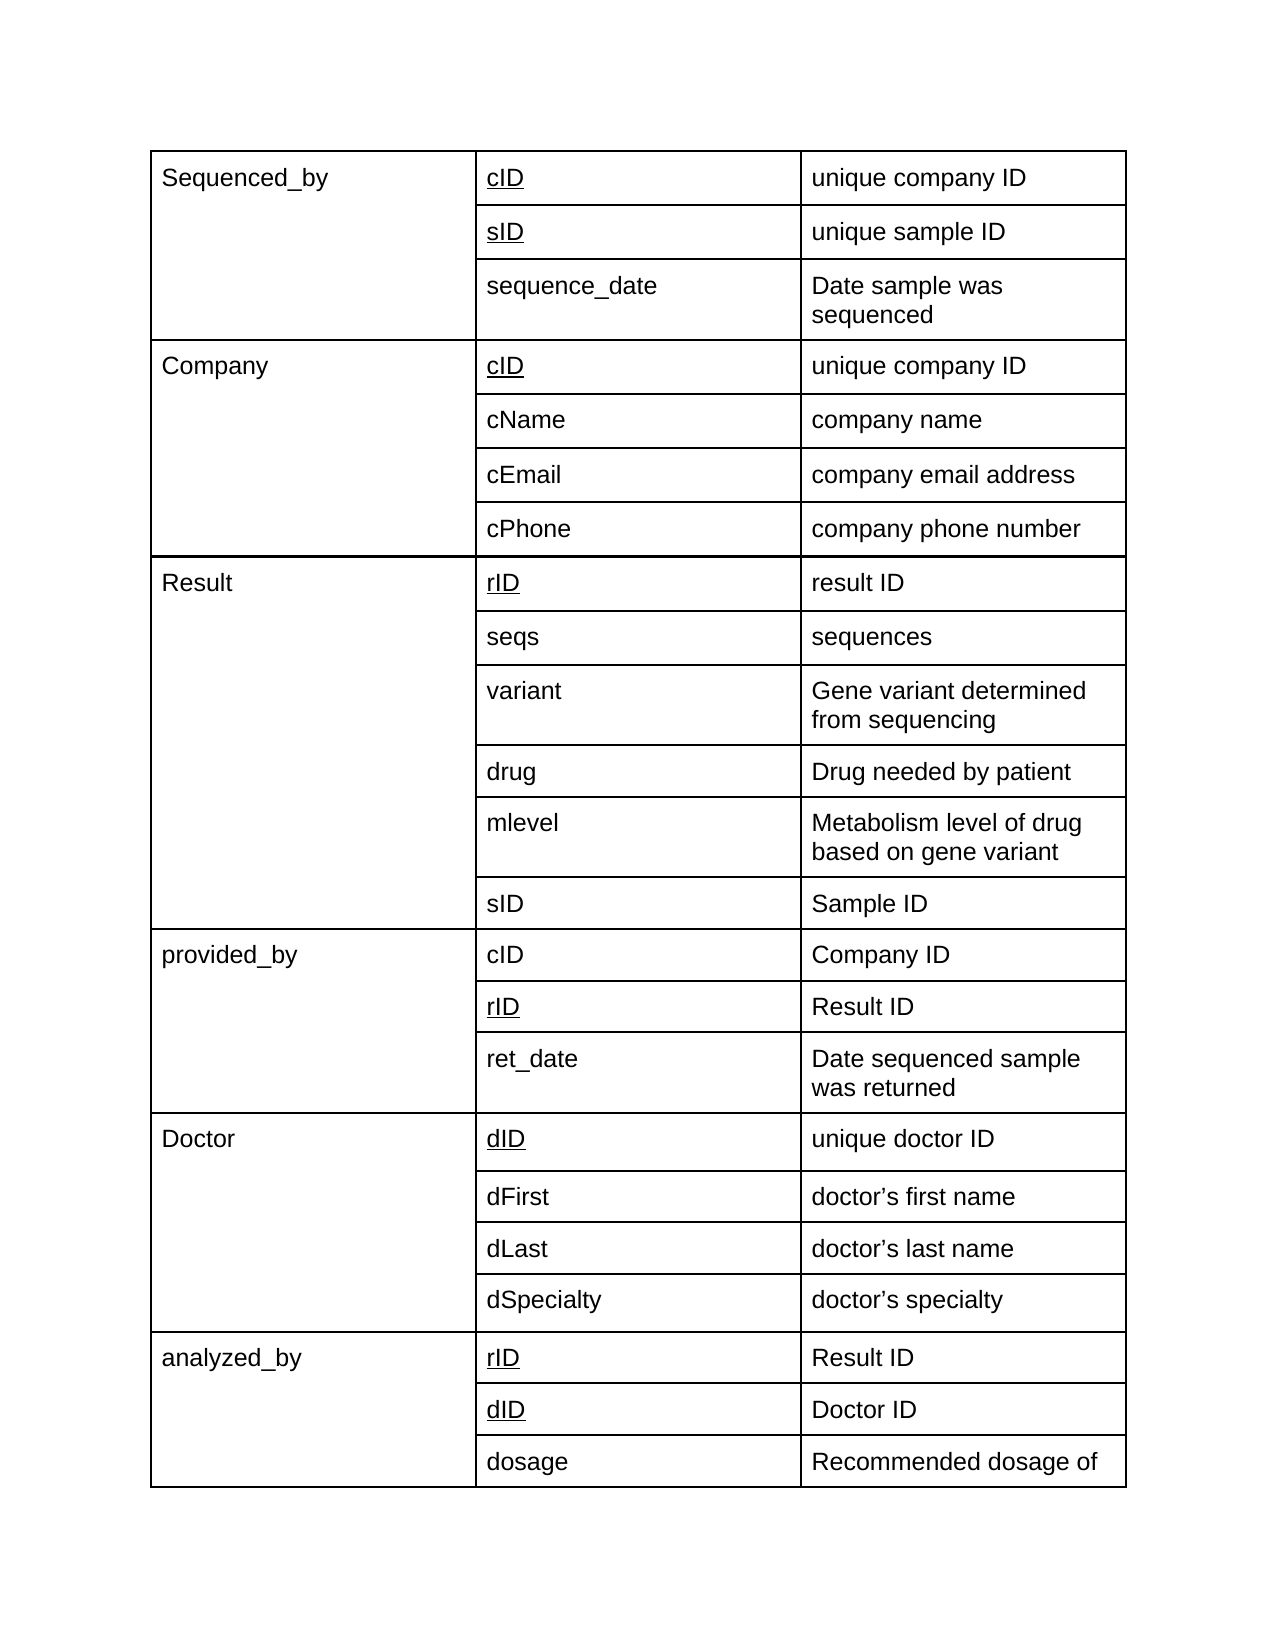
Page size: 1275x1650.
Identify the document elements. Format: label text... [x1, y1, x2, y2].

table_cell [802, 1436, 1125, 1486]
table_cell doctor’s last name [802, 1223, 1125, 1273]
table_cell Doctor ID [802, 1384, 1125, 1434]
table_cell rID [477, 1333, 800, 1382]
table_cell unique company ID [802, 341, 1125, 393]
table_cell dFirst [477, 1172, 800, 1221]
table_cell ret_date [477, 1033, 800, 1112]
table_cell Result ID [802, 982, 1125, 1031]
table_cell cEmail [477, 449, 800, 501]
table_cell analyzed_by [152, 1333, 475, 1486]
table_cell Date sample was sequenced [802, 260, 1125, 339]
table_cell cName [477, 395, 800, 447]
table_cell company phone number [802, 503, 1125, 555]
table_cell dLast [477, 1223, 800, 1273]
table_cell Doctor [152, 1114, 475, 1331]
table_cell Gene variant determined from sequencing [802, 666, 1125, 744]
table_cell drug [477, 746, 800, 796]
table_cell rID [477, 558, 800, 609]
table_cell Company [152, 341, 475, 555]
table_cell company email address [802, 449, 1125, 501]
table_cell cID [477, 930, 800, 979]
table_cell unique sample ID [802, 206, 1125, 258]
table_cell cPhone [477, 503, 800, 555]
table_cell sequences [802, 612, 1125, 664]
table_cell dID [477, 1114, 800, 1169]
table_cell Sample ID [802, 878, 1125, 928]
table_cell variant [477, 666, 800, 744]
table_cell Metabolism level of drug based on gene variant [802, 798, 1125, 876]
table_cell provided_by [152, 930, 475, 1112]
table_cell cID [477, 341, 800, 393]
table_cell unique company ID [802, 152, 1125, 204]
table_cell sID [477, 206, 800, 258]
table_cell sID [477, 878, 800, 928]
table_cell rID [477, 982, 800, 1031]
table_cell dID [477, 1384, 800, 1434]
table_cell company name [802, 395, 1125, 447]
table_cell mlevel [477, 798, 800, 876]
table_cell Result ID [802, 1333, 1125, 1382]
table_cell seqs [477, 612, 800, 664]
table_cell dSpecialty [477, 1275, 800, 1331]
table_cell sequence_date [477, 260, 800, 339]
table_cell unique doctor ID [802, 1114, 1125, 1169]
table_cell Sequenced_by [152, 152, 475, 339]
table_cell dosage [477, 1436, 800, 1486]
table_cell cID [477, 152, 800, 204]
table_cell doctor’s first name [802, 1172, 1125, 1221]
table_cell Date sequenced sample was returned [802, 1033, 1125, 1112]
table_cell doctor’s specialty [802, 1275, 1125, 1331]
table_cell result ID [802, 558, 1125, 609]
table_cell Result [152, 558, 475, 928]
table_cell Company ID [802, 930, 1125, 979]
table_cell Drug needed by patient [802, 746, 1125, 796]
